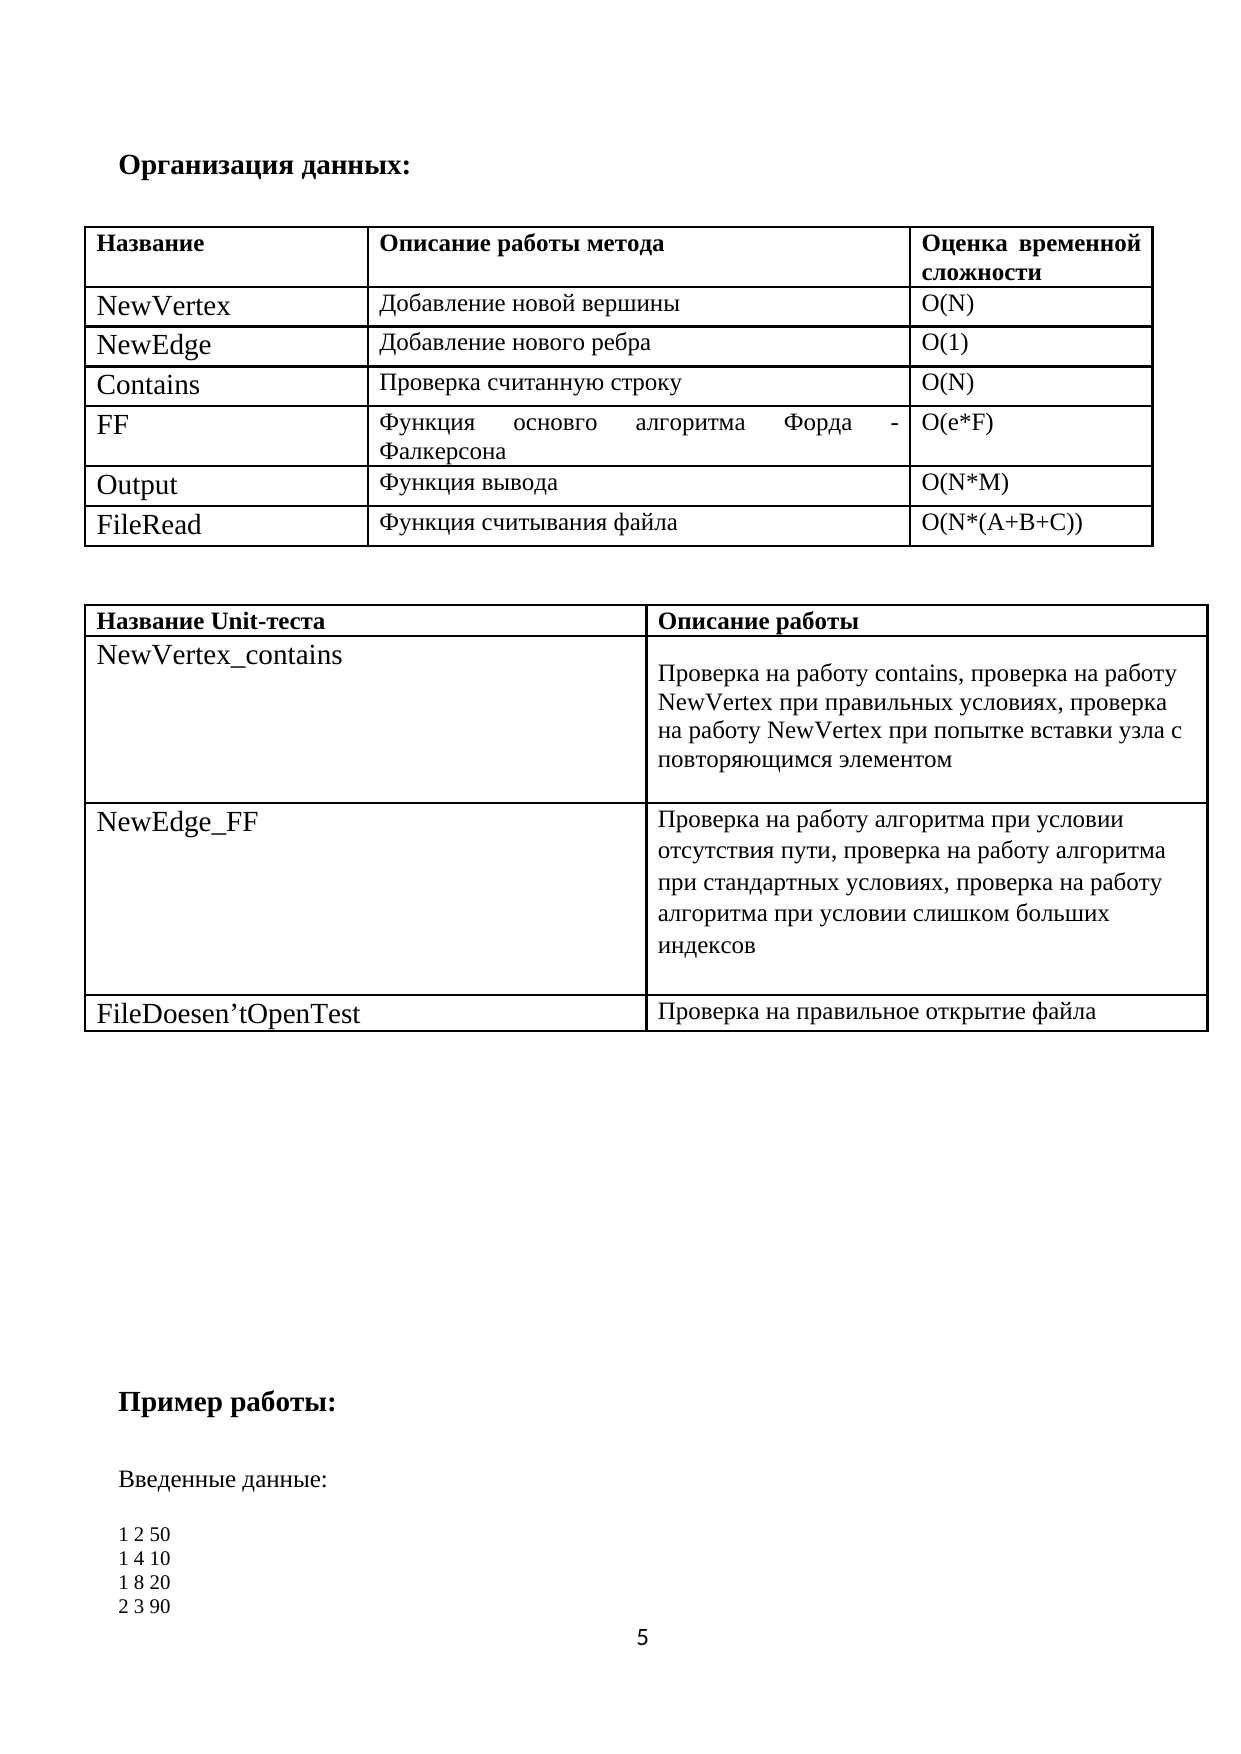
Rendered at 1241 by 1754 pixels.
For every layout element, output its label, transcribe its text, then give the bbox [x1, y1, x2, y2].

table_cell O(e*F) [911, 407, 1151, 465]
table_cell O(N) [911, 288, 1151, 325]
table_cell NewEdge_FF [86, 804, 645, 994]
table_cell O(N) [911, 368, 1151, 405]
table_cell Contains [86, 368, 367, 405]
table_cell FF [86, 407, 367, 465]
text 1 2 50 [118, 1493, 1167, 1546]
table_cell Проверка на работу contains, проверка на работу NewVertex при правильных условиях, проверка на работу NewVertex при попытке вставки узла с повторяющимся элементом [648, 637, 1206, 802]
table_cell NewVertex [86, 288, 367, 325]
table_cell Функция основго алгоритма Форда - Фалкерсона [369, 407, 909, 465]
table_cell O(N*M) [911, 467, 1151, 505]
table_cell NewEdge [86, 328, 367, 365]
table_cell Проверка считанную строку [369, 368, 909, 405]
text 1 4 10 [118, 1546, 1167, 1570]
text Введенные данные: [118, 1464, 1167, 1493]
table_cell Добавление нового ребра [369, 328, 909, 365]
text Организация данных: [118, 147, 1167, 180]
table_header Название Unit-теста [86, 606, 645, 635]
table_cell FileRead [86, 507, 367, 544]
table_header Название [86, 228, 367, 286]
table_header Описание работы [648, 606, 1206, 635]
table_cell FileDoesen’tOpenTest [86, 996, 645, 1029]
table_cell NewVertex_contains [86, 637, 645, 802]
table_cell Добавление новой вершины [369, 288, 909, 325]
table_cell Функция считывания файла [369, 507, 909, 544]
table_header Оценка временной сложности [911, 228, 1151, 286]
text 2 3 90 [118, 1594, 1167, 1618]
table_cell O(N*(A+B+C)) [911, 507, 1151, 544]
table_cell Проверка на работу алгоритма при условии отсутствия пути, проверка на работу алгоритма при стандартных условиях, проверка на работу алгоритма при условии слишком больших индексов [648, 804, 1206, 994]
table_cell Проверка на правильное открытие файла [648, 996, 1206, 1029]
table_cell O(1) [911, 328, 1151, 365]
text Пример работы: [118, 1384, 1167, 1417]
text 1 8 20 [118, 1570, 1167, 1594]
table_header Описание работы метода [369, 228, 909, 286]
table_cell Output [86, 467, 367, 505]
table_cell Функция вывода [369, 467, 909, 505]
